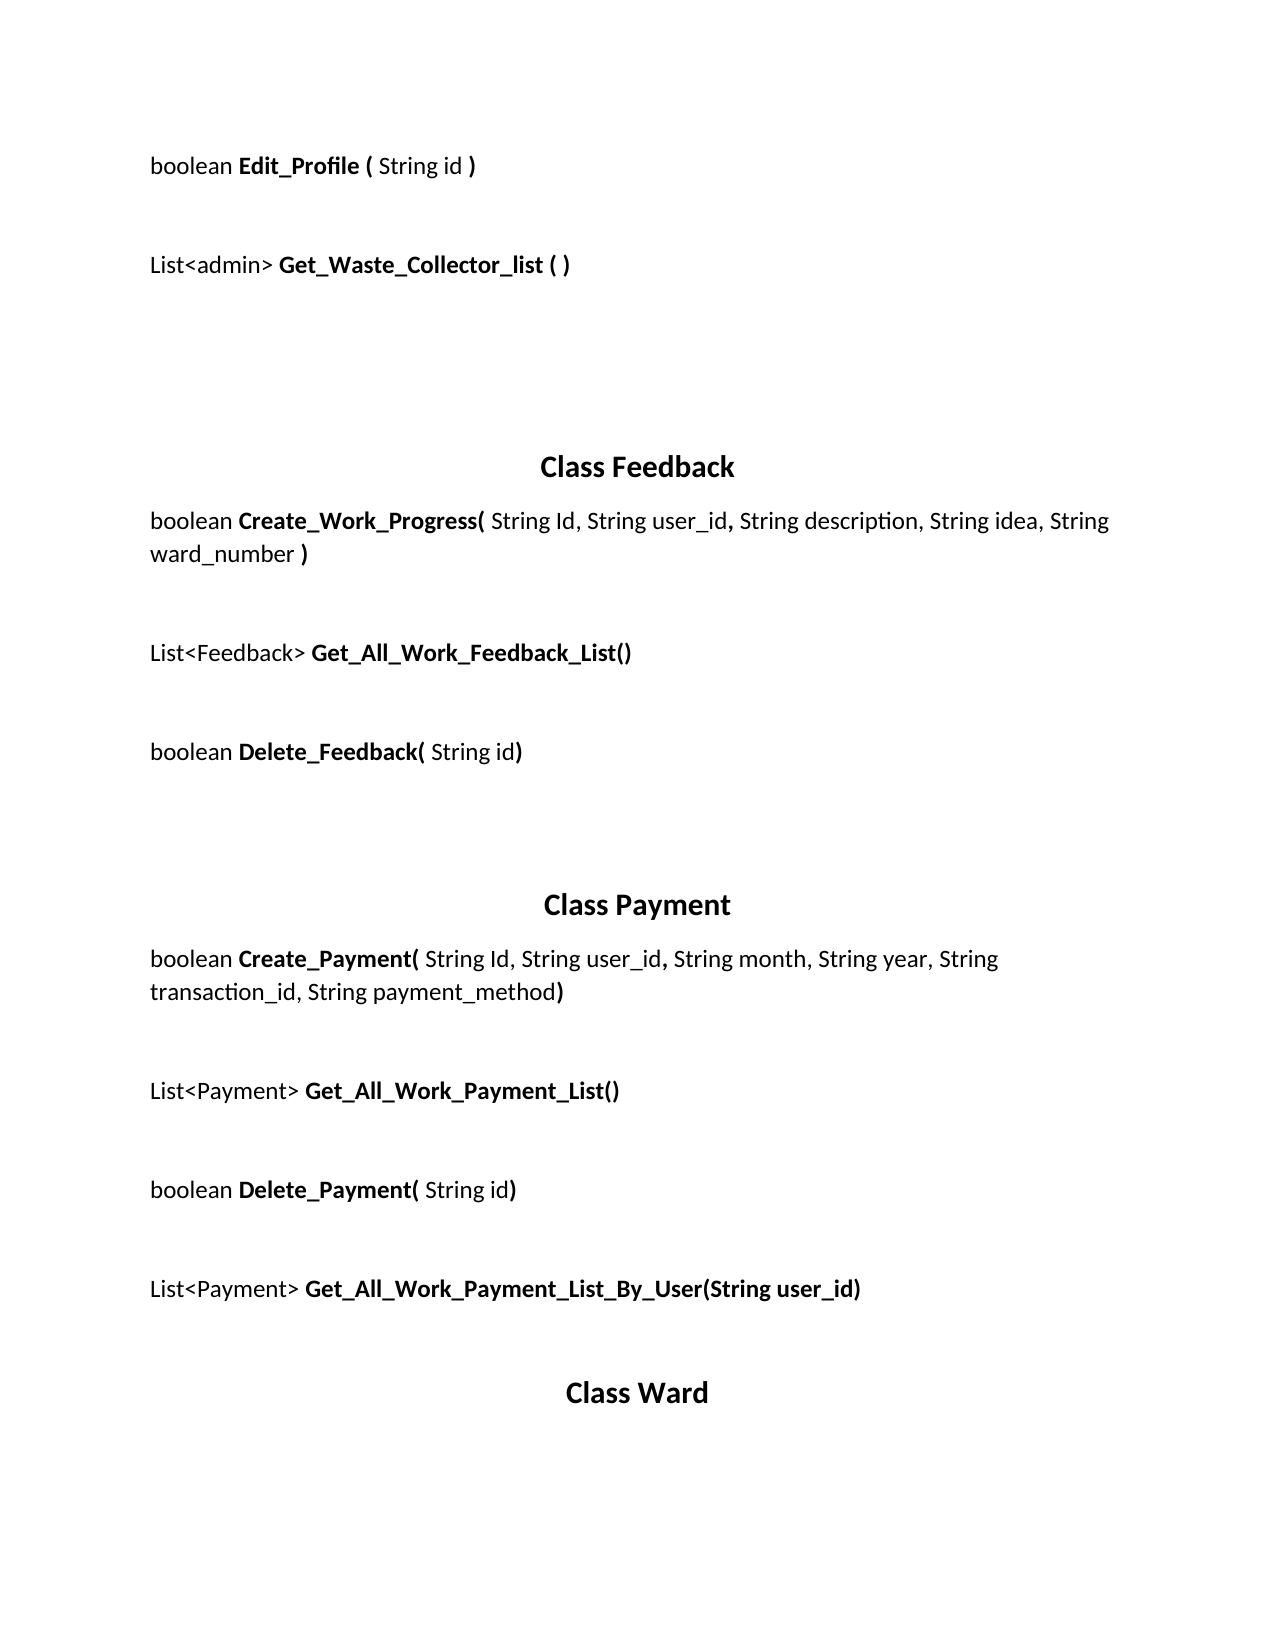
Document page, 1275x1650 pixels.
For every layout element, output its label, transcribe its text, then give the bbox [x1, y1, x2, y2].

text Class Ward [150, 1373, 1125, 1411]
text boolean Edit_Profile ( String id ) [150, 150, 1125, 181]
text List<Payment> Get_All_Work_Payment_List_By_User(String user_id) [150, 1273, 1125, 1304]
text boolean Create_Payment( String Id, String user_id, String month, String year, String transaction_id, String payment_method) [150, 943, 1125, 1007]
text List<Feedback> Get_All_Work_Feedback_List() [150, 637, 1125, 668]
text List<admin> Get_Waste_Collector_list ( ) [150, 249, 1125, 280]
text boolean Create_Work_Progress( String Id, String user_id, String description, String idea, String ward_number ) [150, 505, 1125, 569]
text Class Feedback [150, 447, 1125, 486]
text List<Payment> Get_All_Work_Payment_List() [150, 1075, 1125, 1106]
text boolean Delete_Payment( String id) [150, 1174, 1125, 1205]
text boolean Delete_Feedback( String id) [150, 737, 1125, 767]
text Class Payment [150, 885, 1125, 923]
